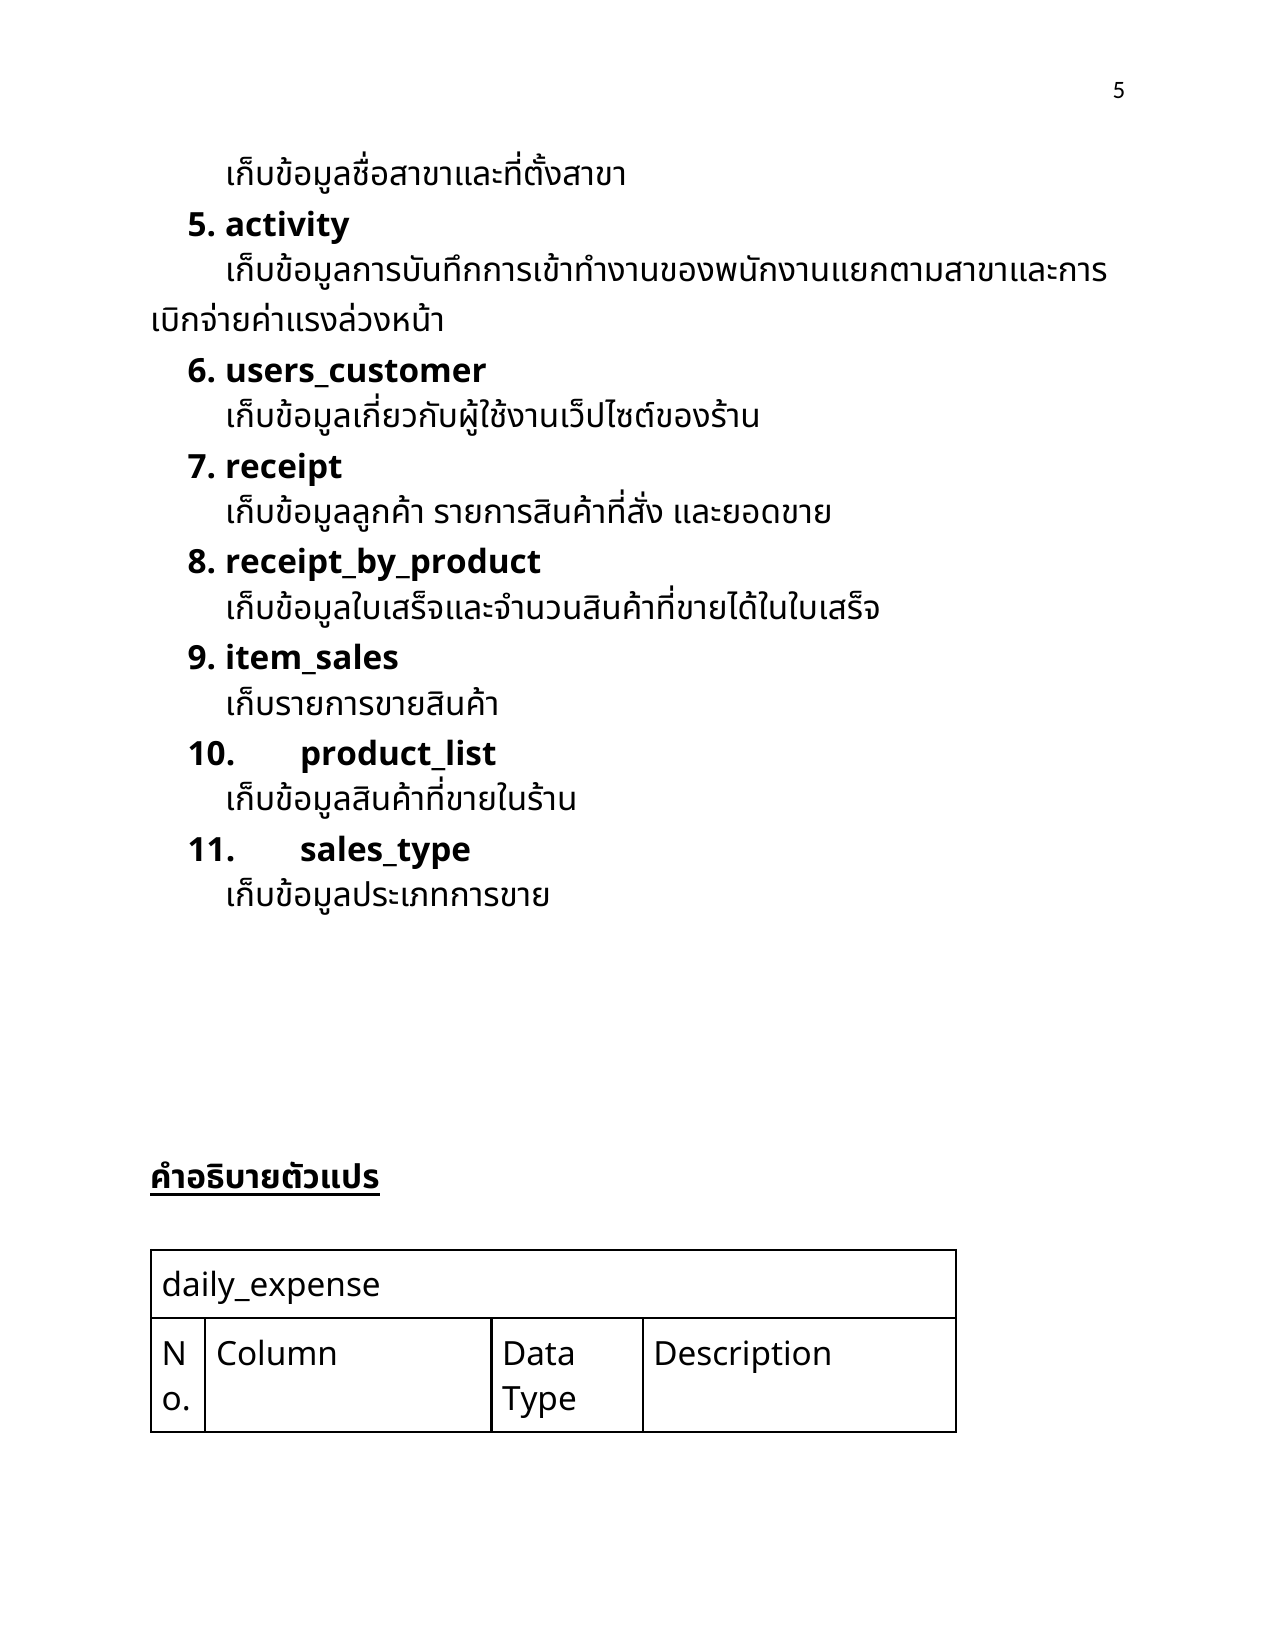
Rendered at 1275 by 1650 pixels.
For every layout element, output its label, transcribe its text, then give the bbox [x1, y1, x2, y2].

text เก็บข้อมูลประเภทการขาย [150, 871, 1125, 922]
text เก็บข้อมูลลูกค้า รายการสินค้าที่สั่ง และยอดขาย [150, 488, 1125, 538]
list activity [187, 200, 1125, 246]
text เก็บข้อมูลสินค้าที่ขายในร้าน [150, 775, 1125, 826]
table_cell Data Type [493, 1319, 642, 1431]
table_cell Column [206, 1319, 490, 1431]
text เก็บข้อมูลชื่อสาขาและที่ตั้งสาขา [150, 150, 1125, 200]
text เก็บข้อมูลเกี่ยวกับผู้ใช้งานเว็ปไซต์ของร้าน [150, 392, 1125, 442]
table_cell Description [644, 1319, 955, 1431]
text เก็บรายการขายสินค้า [150, 679, 1125, 730]
table_cell No. [152, 1319, 204, 1431]
list receipt [187, 442, 1125, 488]
text เก็บข้อมูลใบเสร็จและจำนวนสินค้าที่ขายได้ในใบเสร็จ [150, 584, 1125, 634]
list item_sales [187, 634, 1125, 679]
list sales_type [187, 826, 1125, 871]
subtitle คำอธิบายตัวแปร [150, 1153, 1125, 1203]
text เก็บข้อมูลการบันทึกการเข้าทำงานของพนักงานแยกตามสาขาและการเบิกจ่ายค่าแรงล่วงหน้า [150, 246, 1125, 347]
table_header daily_expense [152, 1251, 955, 1317]
list product_list [187, 730, 1125, 775]
list receipt_by_product [187, 538, 1125, 584]
list users_customer [187, 347, 1125, 392]
